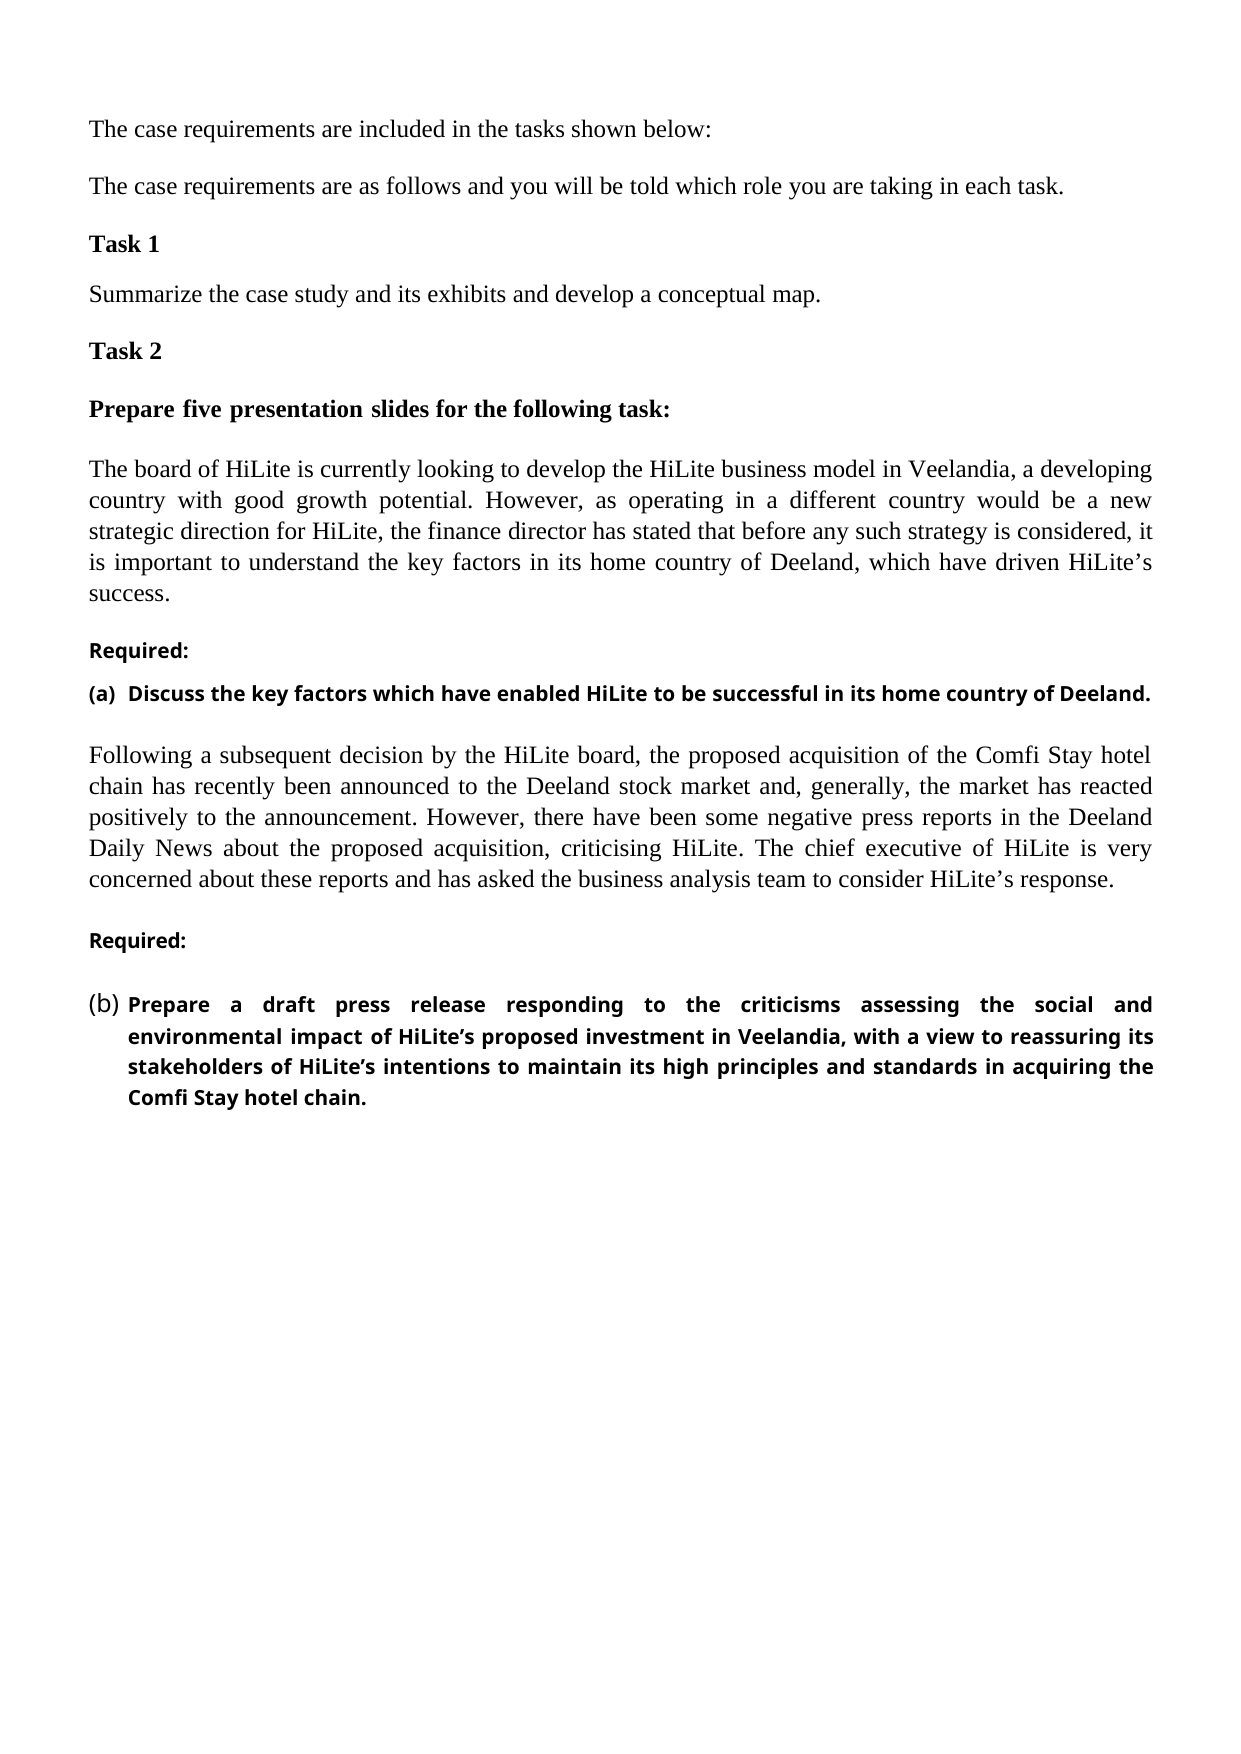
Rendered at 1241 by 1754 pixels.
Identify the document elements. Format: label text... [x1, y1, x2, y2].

list Discuss the key factors which have enabled HiLite to be successful in its home country of Deeland. [88, 679, 1154, 707]
text Prepare five presentation slides for the following task: [88, 394, 1154, 423]
text Summarize the case study and its exhibits and develop a conceptual map. [88, 283, 1152, 308]
text Required: [88, 636, 1154, 664]
text The board of HiLite is currently looking to develop the HiLite business model in Veelandia, a developing country with good growth potential. However, as operating in a different country would be a new strategic direction for HiLite, the finance director has stated that before any such strategy is considered, it is important to understand the key factors in its home country of Deeland, which have driven HiLite’s success. [88, 454, 1154, 607]
list Prepare a draft press release responding to the criticisms assessing the social and environmental impact of HiLite’s proposed investment in Veelandia, with a view to reassuring its stakeholders of HiLite’s intentions to maintain its high principles and standards in acquiring the Comfi Stay hotel chain. [88, 986, 1154, 1111]
text The case requirements are included in the tasks shown below: [88, 114, 1154, 143]
text Task 2 [88, 336, 1154, 365]
text Task 1 [88, 229, 1154, 258]
text Required: [88, 926, 1154, 955]
text Following a subsequent decision by the HiLite board, the proposed acquisition of the Comfi Stay hotel chain has recently been announced to the Deeland stock market and, generally, the market has reacted positively to the announcement. However, there have been some negative press reports in the Deeland Daily News about the proposed acquisition, criticising HiLite. The chief executive of HiLite is very concerned about these reports and has asked the business analysis team to consider HiLite’s response. [88, 740, 1154, 893]
text The case requirements are as follows and you will be told which role you are taking in each task. [88, 171, 1154, 200]
